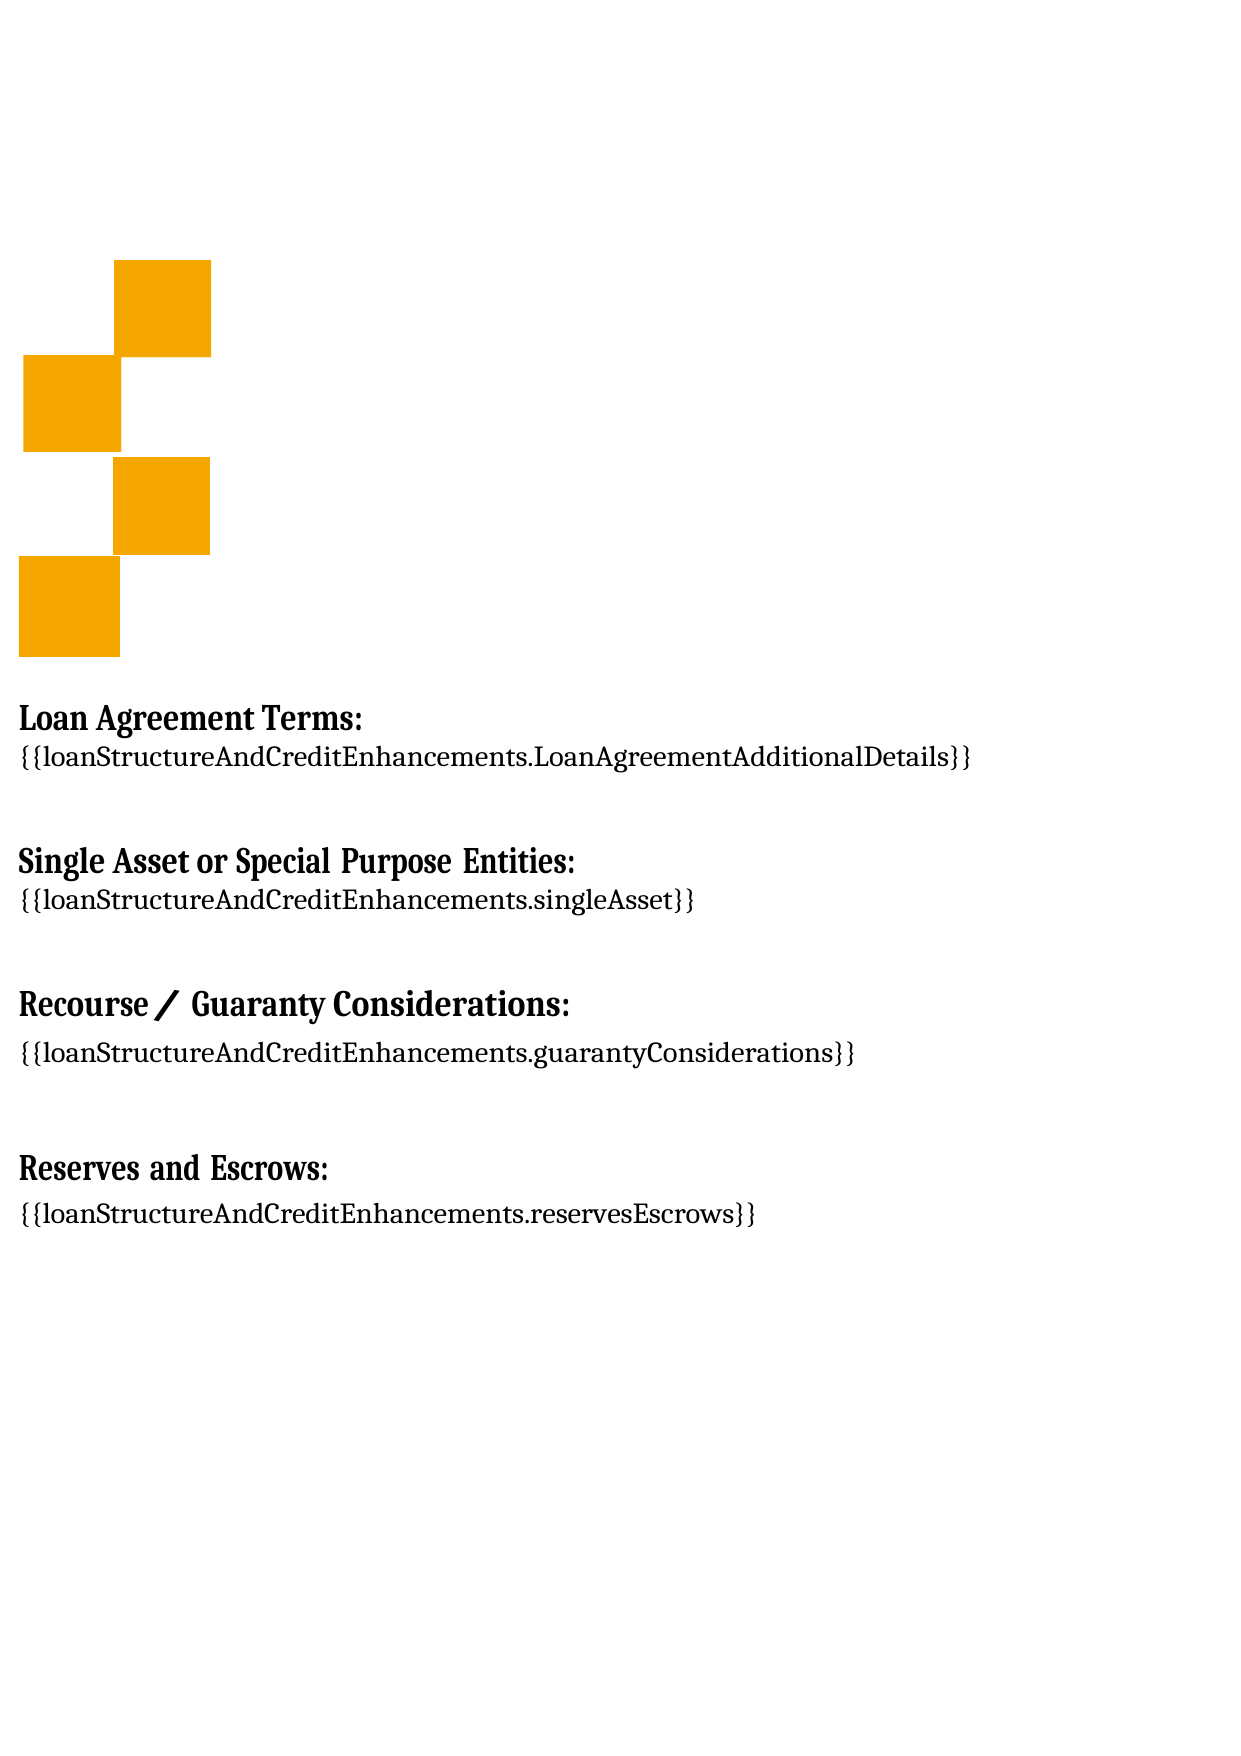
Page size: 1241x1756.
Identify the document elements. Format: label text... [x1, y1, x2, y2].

text Reserves and Escrows: [19, 1146, 1199, 1189]
text Single Asset or Special Purpose Entities: {{loanStructureAndCreditEnhancements.singleAsset}} [19, 840, 1199, 916]
text {{loanStructureAndCreditEnhancements.reservesEscrows}} [19, 1198, 1199, 1231]
text Recourse/ Guaranty Considerations: {{loanStructureAndCreditEnhancements.guarantyConsiderations}} [19, 983, 1199, 1070]
picture [18, 457, 210, 657]
picture [23, 260, 212, 452]
text Loan Agreement Terms: {{loanStructureAndCreditEnhancements.LoanAgreementAdditionalDetails}} [19, 697, 1199, 773]
